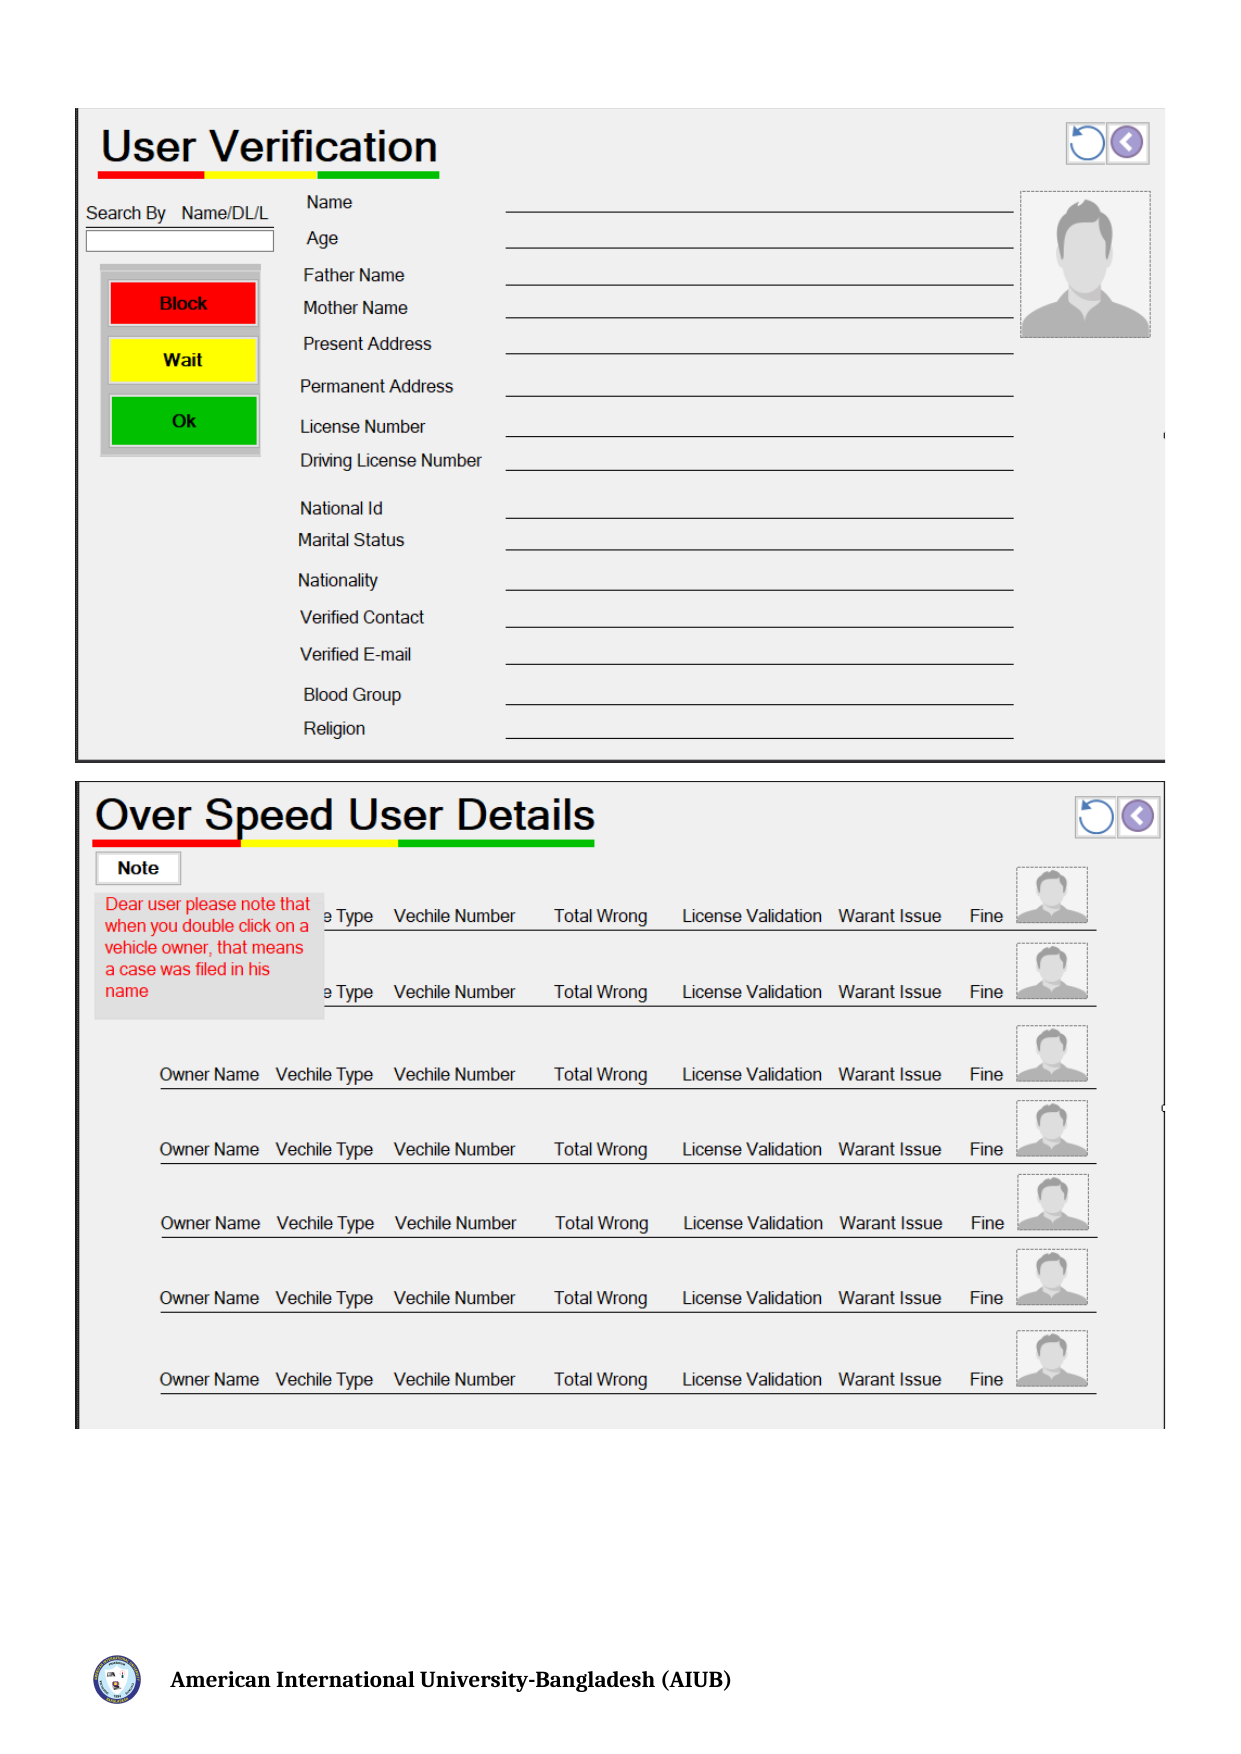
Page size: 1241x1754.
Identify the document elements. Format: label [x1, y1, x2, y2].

picture [92, 1654, 142, 1705]
picture [75, 781, 1166, 1429]
picture [75, 108, 1166, 763]
